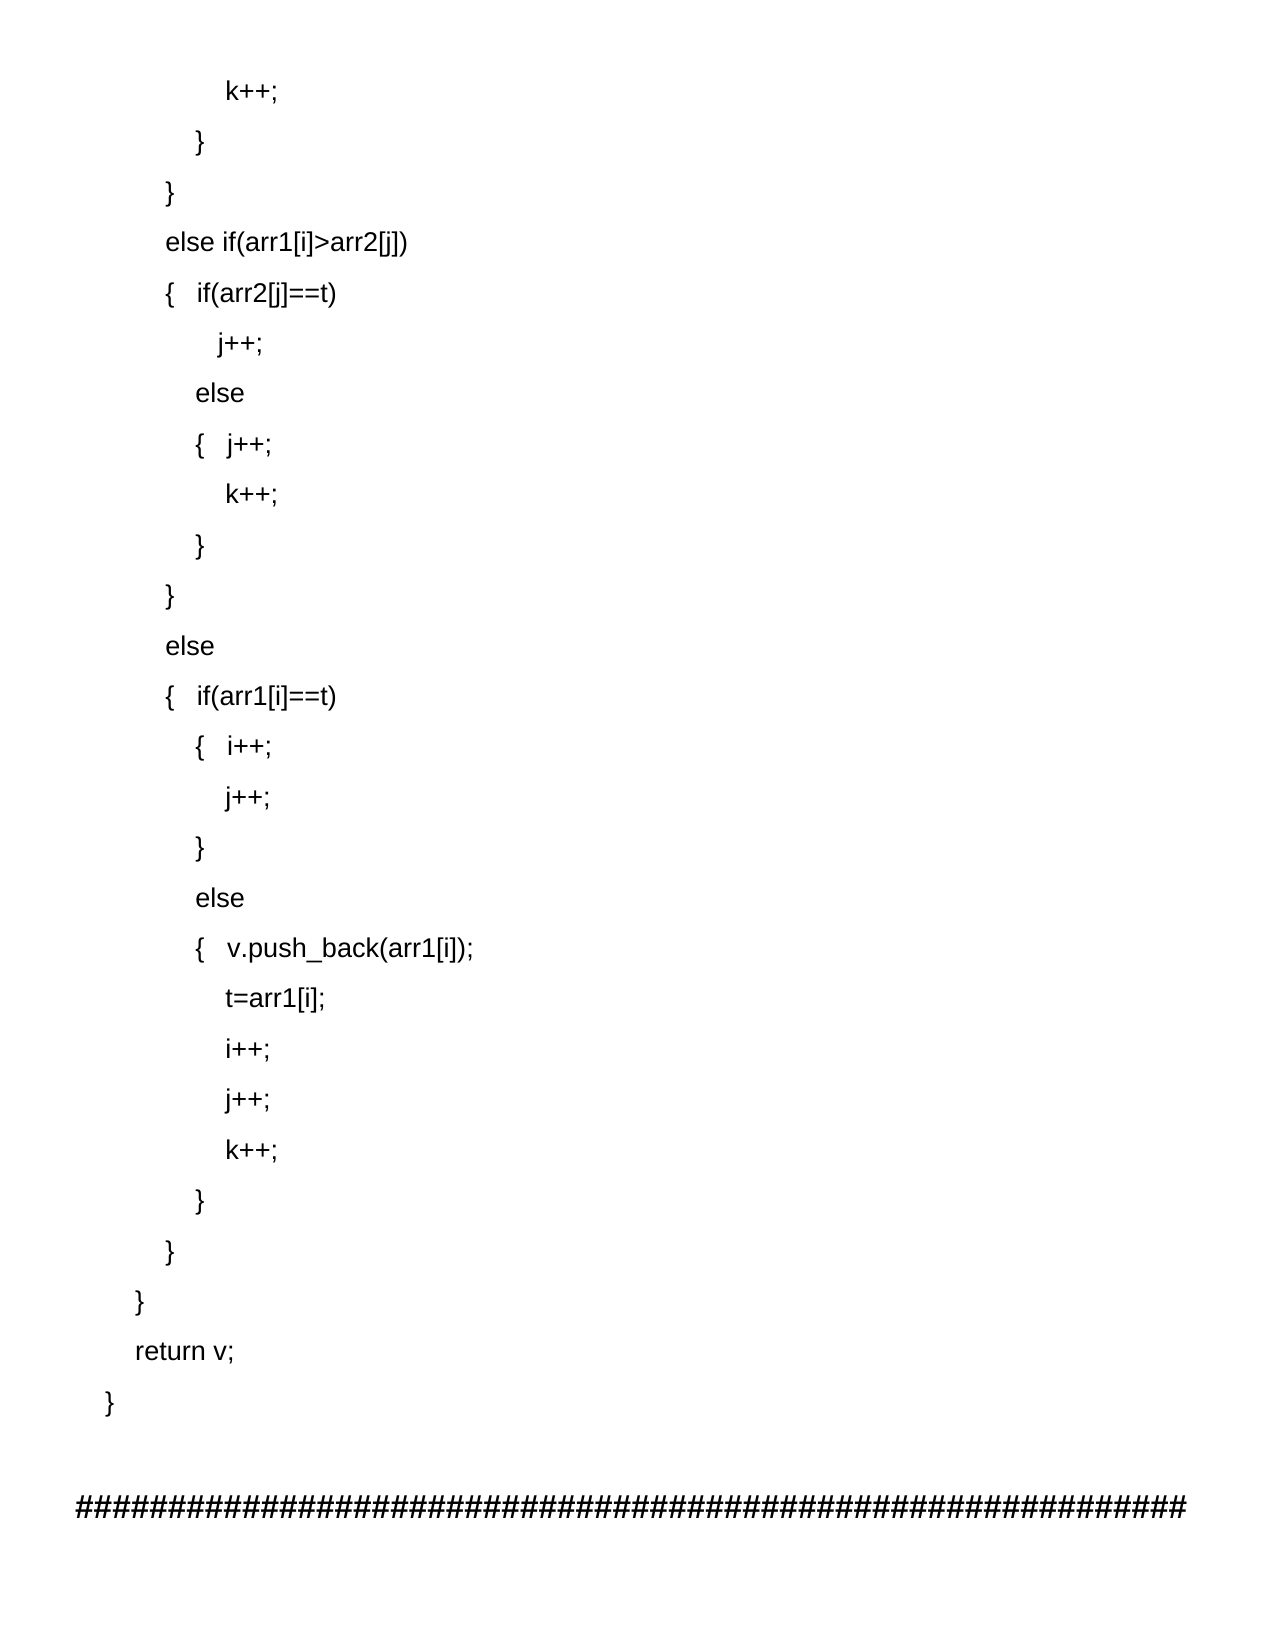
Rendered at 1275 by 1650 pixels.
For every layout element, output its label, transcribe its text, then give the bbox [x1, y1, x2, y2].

text else [75, 882, 1200, 913]
text { v.push_back(arr1[i]); [75, 932, 1200, 963]
text } [75, 831, 1200, 862]
text { if(arr2[j]==t) [75, 277, 1200, 308]
text j++; [75, 781, 1200, 812]
text k++; [75, 75, 1200, 106]
text else [75, 629, 1200, 661]
text } [75, 176, 1200, 207]
text } [75, 1184, 1200, 1215]
text } [75, 125, 1200, 157]
text { j++; [75, 428, 1200, 459]
text } [75, 1234, 1200, 1266]
text i++; [75, 1033, 1200, 1064]
text { if(arr1[i]==t) [75, 680, 1200, 711]
text return v; [75, 1335, 1200, 1367]
text ############################################################ [75, 1487, 1200, 1525]
text k++; [75, 478, 1200, 509]
text { i++; [75, 730, 1200, 762]
text t=arr1[i]; [75, 982, 1200, 1014]
text else if(arr1[i]>arr2[j]) [75, 226, 1200, 257]
text j++; [75, 1083, 1200, 1114]
text } [75, 529, 1200, 560]
text } [75, 1386, 1200, 1417]
text k++; [75, 1134, 1200, 1165]
text } [75, 579, 1200, 610]
text else [75, 377, 1200, 409]
text } [75, 1285, 1200, 1316]
text j++; [75, 327, 1200, 358]
